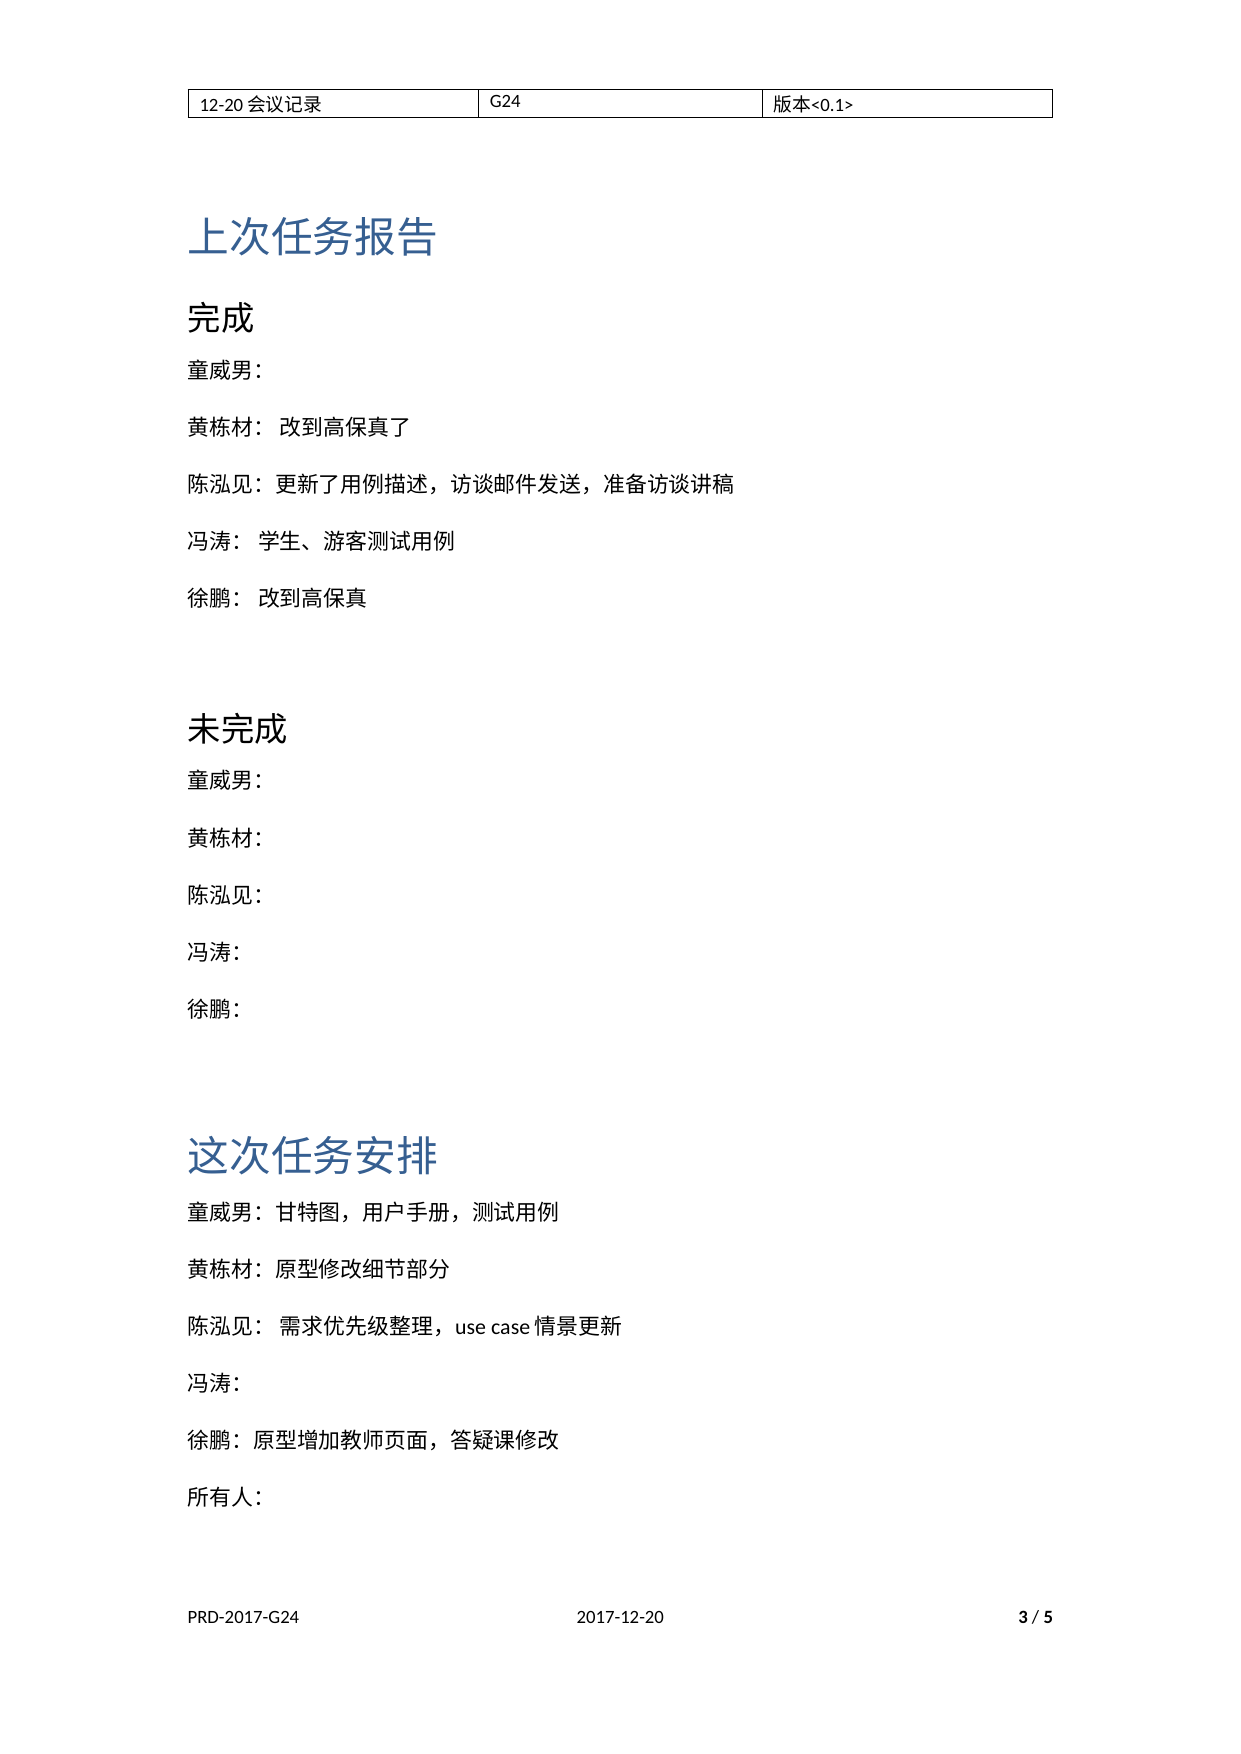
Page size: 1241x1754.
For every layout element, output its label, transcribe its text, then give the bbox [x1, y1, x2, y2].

subtitle 这次任务安排 [187, 1121, 1053, 1186]
text 徐鹏： [187, 991, 1053, 1024]
text 童威男：甘特图，用户手册，测试用例 [187, 1194, 1053, 1227]
subtitle 未完成 [187, 694, 1053, 759]
text 冯涛： 学生、游客测试用例 [187, 524, 1053, 556]
text 徐鹏：原型增加教师页面，答疑课修改 [187, 1423, 1053, 1455]
text 黄栋材： 改到高保真了 [187, 410, 1053, 442]
subtitle 完成 [187, 283, 1053, 348]
text 童威男： [187, 353, 1053, 385]
text 陈泓见： 需求优先级整理，use case情景更新 [187, 1308, 1053, 1341]
text 陈泓见：更新了用例描述，访谈邮件发送，准备访谈讲稿 [187, 467, 1053, 499]
text 黄栋材： [187, 820, 1053, 853]
text 童威男： [187, 763, 1053, 796]
text 所有人： [187, 1480, 1053, 1512]
text 冯涛： [187, 1366, 1053, 1398]
text 徐鹏： 改到高保真 [187, 581, 1053, 613]
subtitle 上次任务报告 [187, 202, 1053, 267]
text 陈泓见： [187, 877, 1053, 910]
text 黄栋材：原型修改细节部分 [187, 1251, 1053, 1284]
text 冯涛： [187, 934, 1053, 967]
